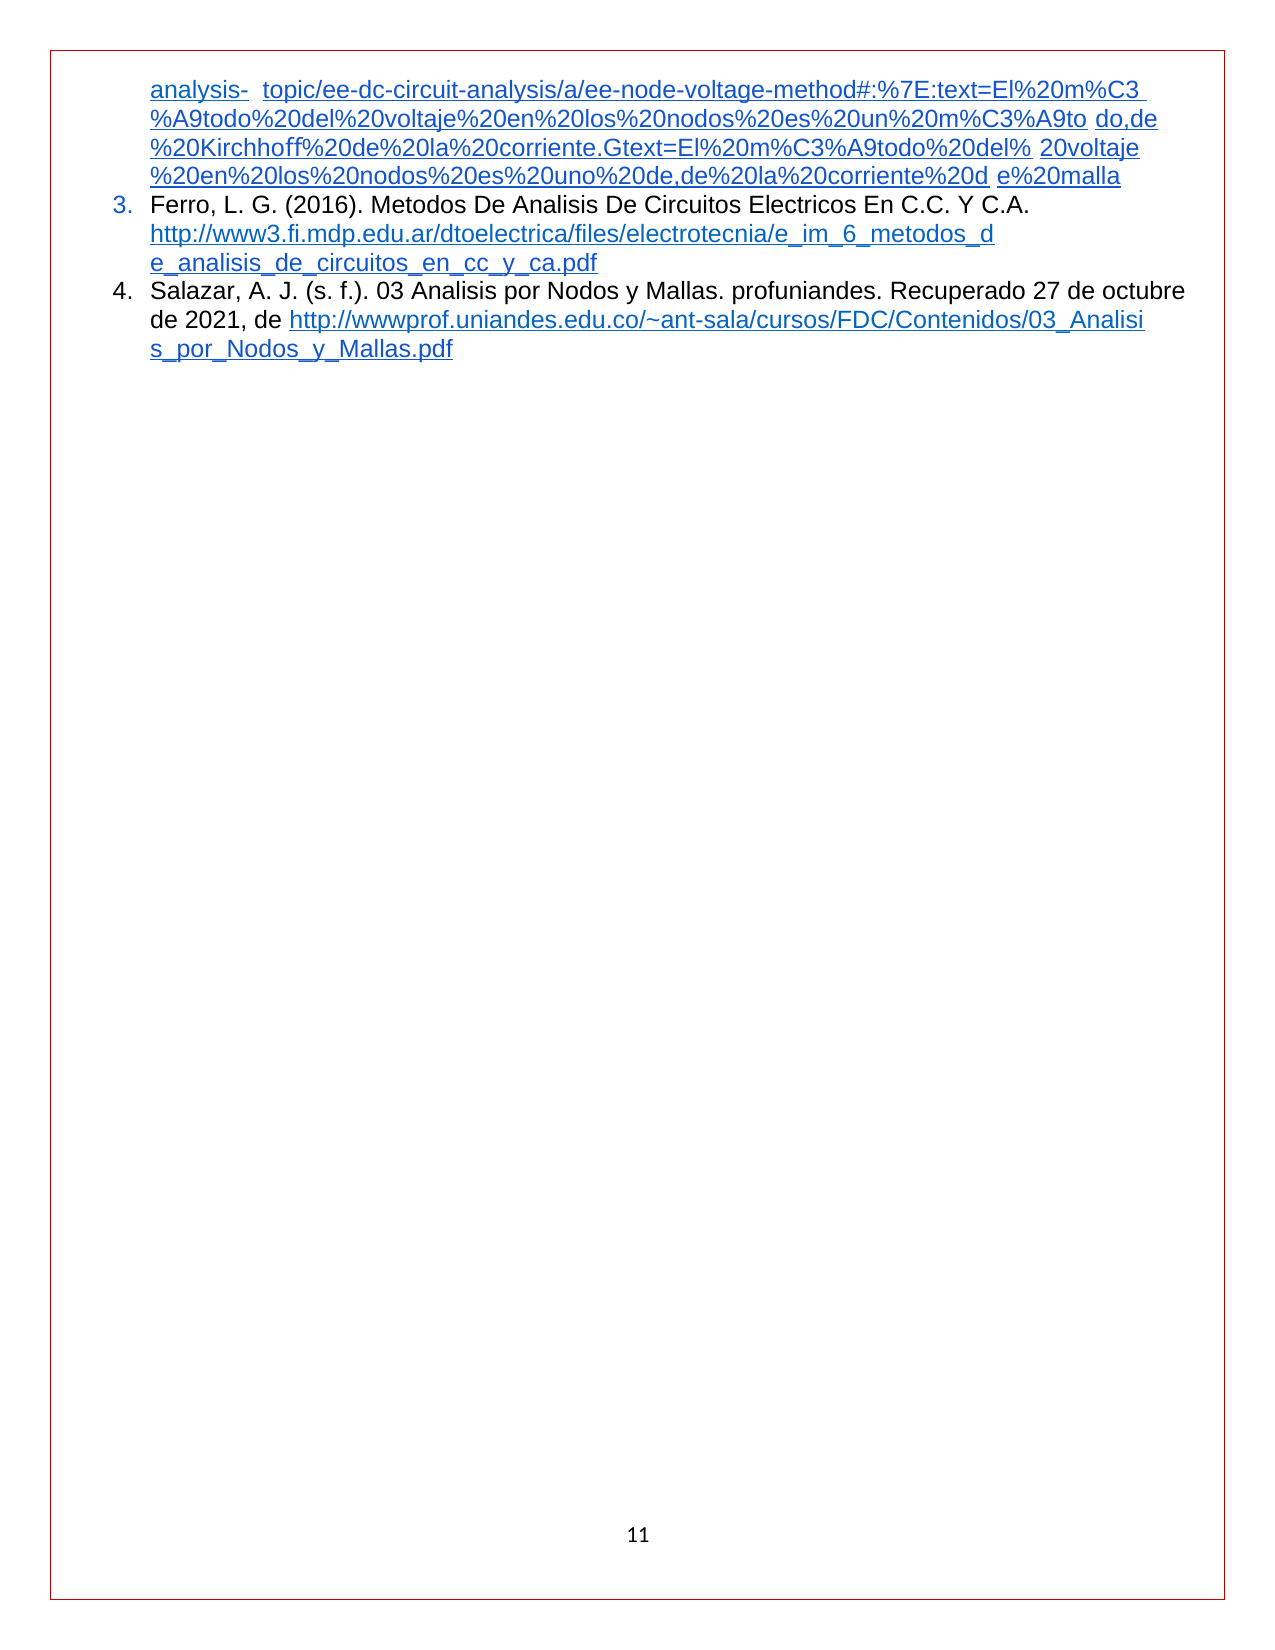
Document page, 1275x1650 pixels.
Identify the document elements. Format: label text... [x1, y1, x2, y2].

list Salazar, A. J. (s. f.). 03 Analisis por Nodos y Mallas. profuniandes. Recuperado 27 de octubre de 2021, de http://wwwprof.uniandes.edu.co/~ant-sala/cursos/FDC/Contenidos/03_Analisi s_por_Nodos_y_Mallas.pdf [112, 276, 1200, 362]
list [112, 75, 1200, 190]
list Ferro, L. G. (2016). Metodos De Analisis De Circuitos Electricos En C.C. Y C.A. http://www3.fi.mdp.edu.ar/dtoelectrica/files/electrotecnia/e_im_6_metodos_d e_analisis_de_circuitos_en_cc_y_ca.pdf [112, 190, 1200, 276]
